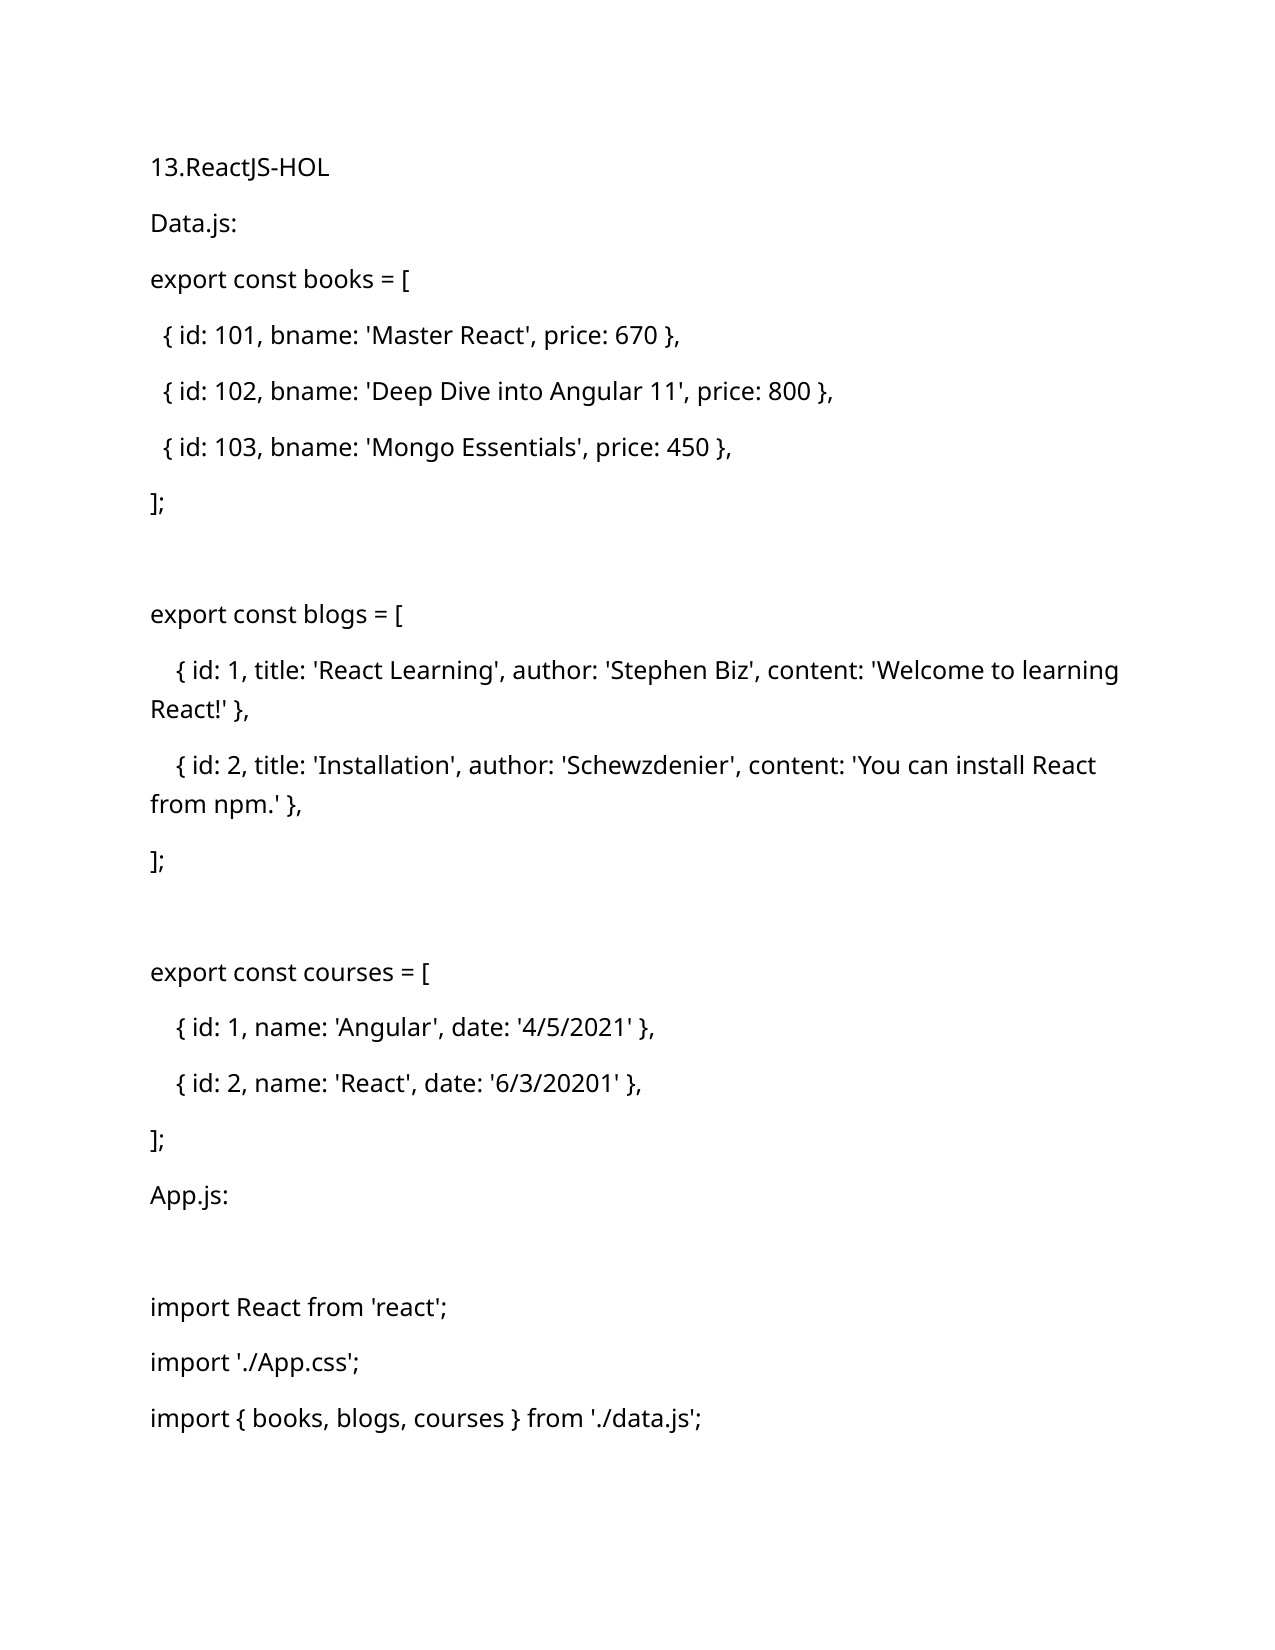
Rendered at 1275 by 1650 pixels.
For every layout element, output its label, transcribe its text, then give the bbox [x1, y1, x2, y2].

text ]; [150, 842, 1125, 877]
text App.js: [150, 1177, 1125, 1212]
text { id: 1, name: 'Angular', date: '4/5/2021' }, [150, 1010, 1125, 1044]
text { id: 2, title: 'Installation', author: 'Schewzdenier', content: 'You can install React from npm.' }, [150, 747, 1125, 821]
text export const books = [ [150, 262, 1125, 296]
text { id: 2, name: 'React', date: '6/3/20201' }, [150, 1066, 1125, 1100]
text 13.ReactJS-HOL [150, 150, 1125, 184]
text { id: 101, bname: 'Master React', price: 670 }, [150, 317, 1125, 352]
text import { books, blogs, courses } from './data.js'; [150, 1401, 1125, 1435]
text { id: 103, bname: 'Mongo Essentials', price: 450 }, [150, 429, 1125, 463]
text ]; [150, 485, 1125, 519]
text import './App.css'; [150, 1345, 1125, 1379]
text ]; [150, 1122, 1125, 1156]
text export const blogs = [ [150, 597, 1125, 631]
text { id: 102, bname: 'Deep Dive into Angular 11', price: 800 }, [150, 373, 1125, 407]
text { id: 1, title: 'React Learning', author: 'Stephen Biz', content: 'Welcome to learning React!' }, [150, 652, 1125, 726]
text export const courses = [ [150, 954, 1125, 988]
text Data.js: [150, 206, 1125, 240]
text import React from 'react'; [150, 1289, 1125, 1323]
